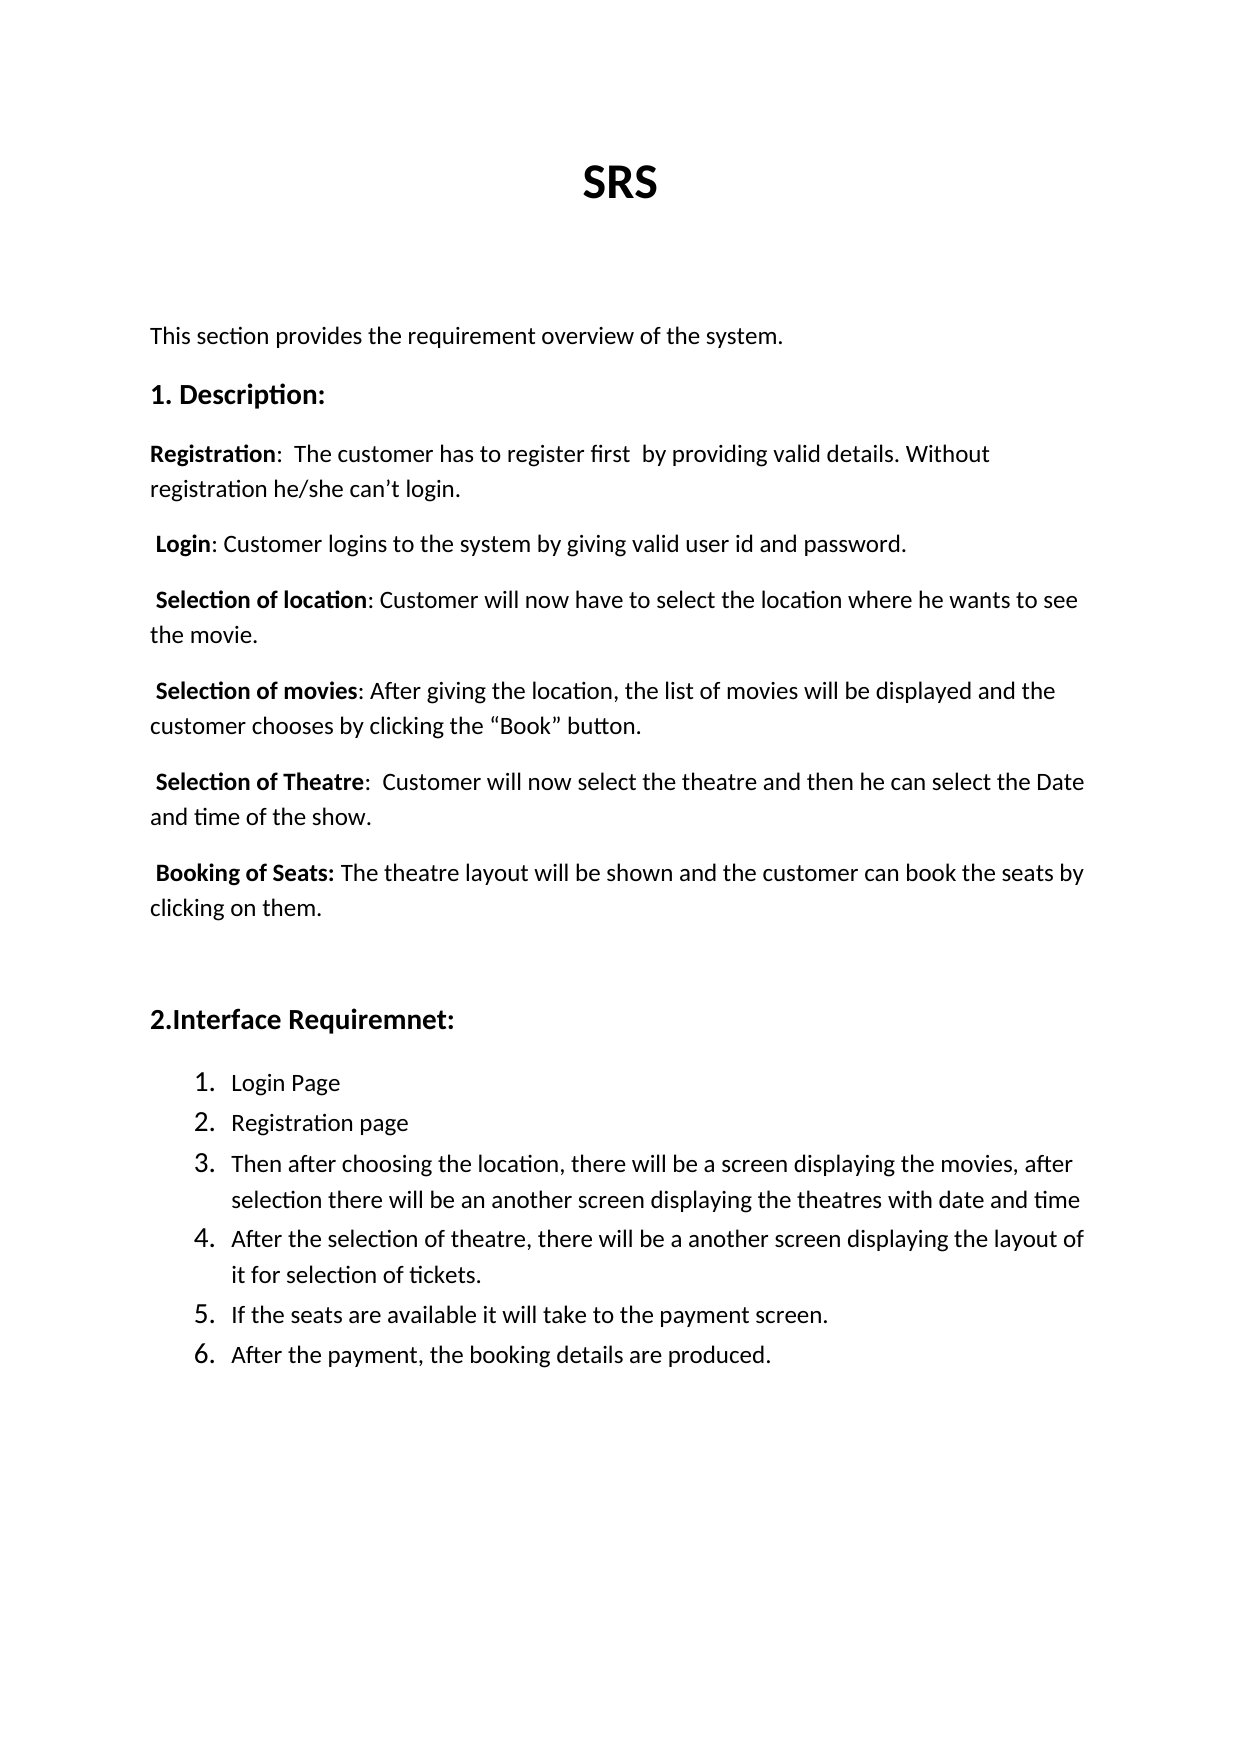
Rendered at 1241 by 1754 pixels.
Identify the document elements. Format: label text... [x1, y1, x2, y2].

text This section provides the requirement overview of the system. [150, 320, 1090, 351]
list If the seats are available it will take to the payment screen. [194, 1295, 1090, 1330]
text Booking of Seats: The theatre layout will be shown and the customer can book the seats by clicking on them. [150, 857, 1090, 922]
text SRS [150, 150, 1090, 211]
text Registration: The customer has to register first by providing valid details. Without registration he/she can’t login. [150, 438, 1090, 503]
text Selection of Theatre: Customer will now select the theatre and then he can select the Date and time of the show. [150, 766, 1090, 832]
text 2.Interface Requiremnet: [150, 1001, 1090, 1036]
text Selection of location: Customer will now have to select the location where he wants to see the movie. [150, 584, 1090, 650]
text Login: Customer logins to the system by giving valid user id and password. [150, 529, 1090, 559]
list Login Page [194, 1063, 1090, 1098]
list Registration page [194, 1103, 1090, 1139]
list After the payment, the booking details are produced. [194, 1336, 1090, 1371]
list After the selection of theatre, there will be a another screen displaying the layout of it for selection of tickets. [194, 1219, 1090, 1290]
text 1. Description: [150, 376, 1090, 412]
list Then after choosing the location, there will be a screen displaying the movies, after selection there will be an another screen displaying the theatres with date and time [194, 1144, 1090, 1215]
text Selection of movies: After giving the location, the list of movies will be displayed and the customer chooses by clicking the “Book” button. [150, 675, 1090, 741]
